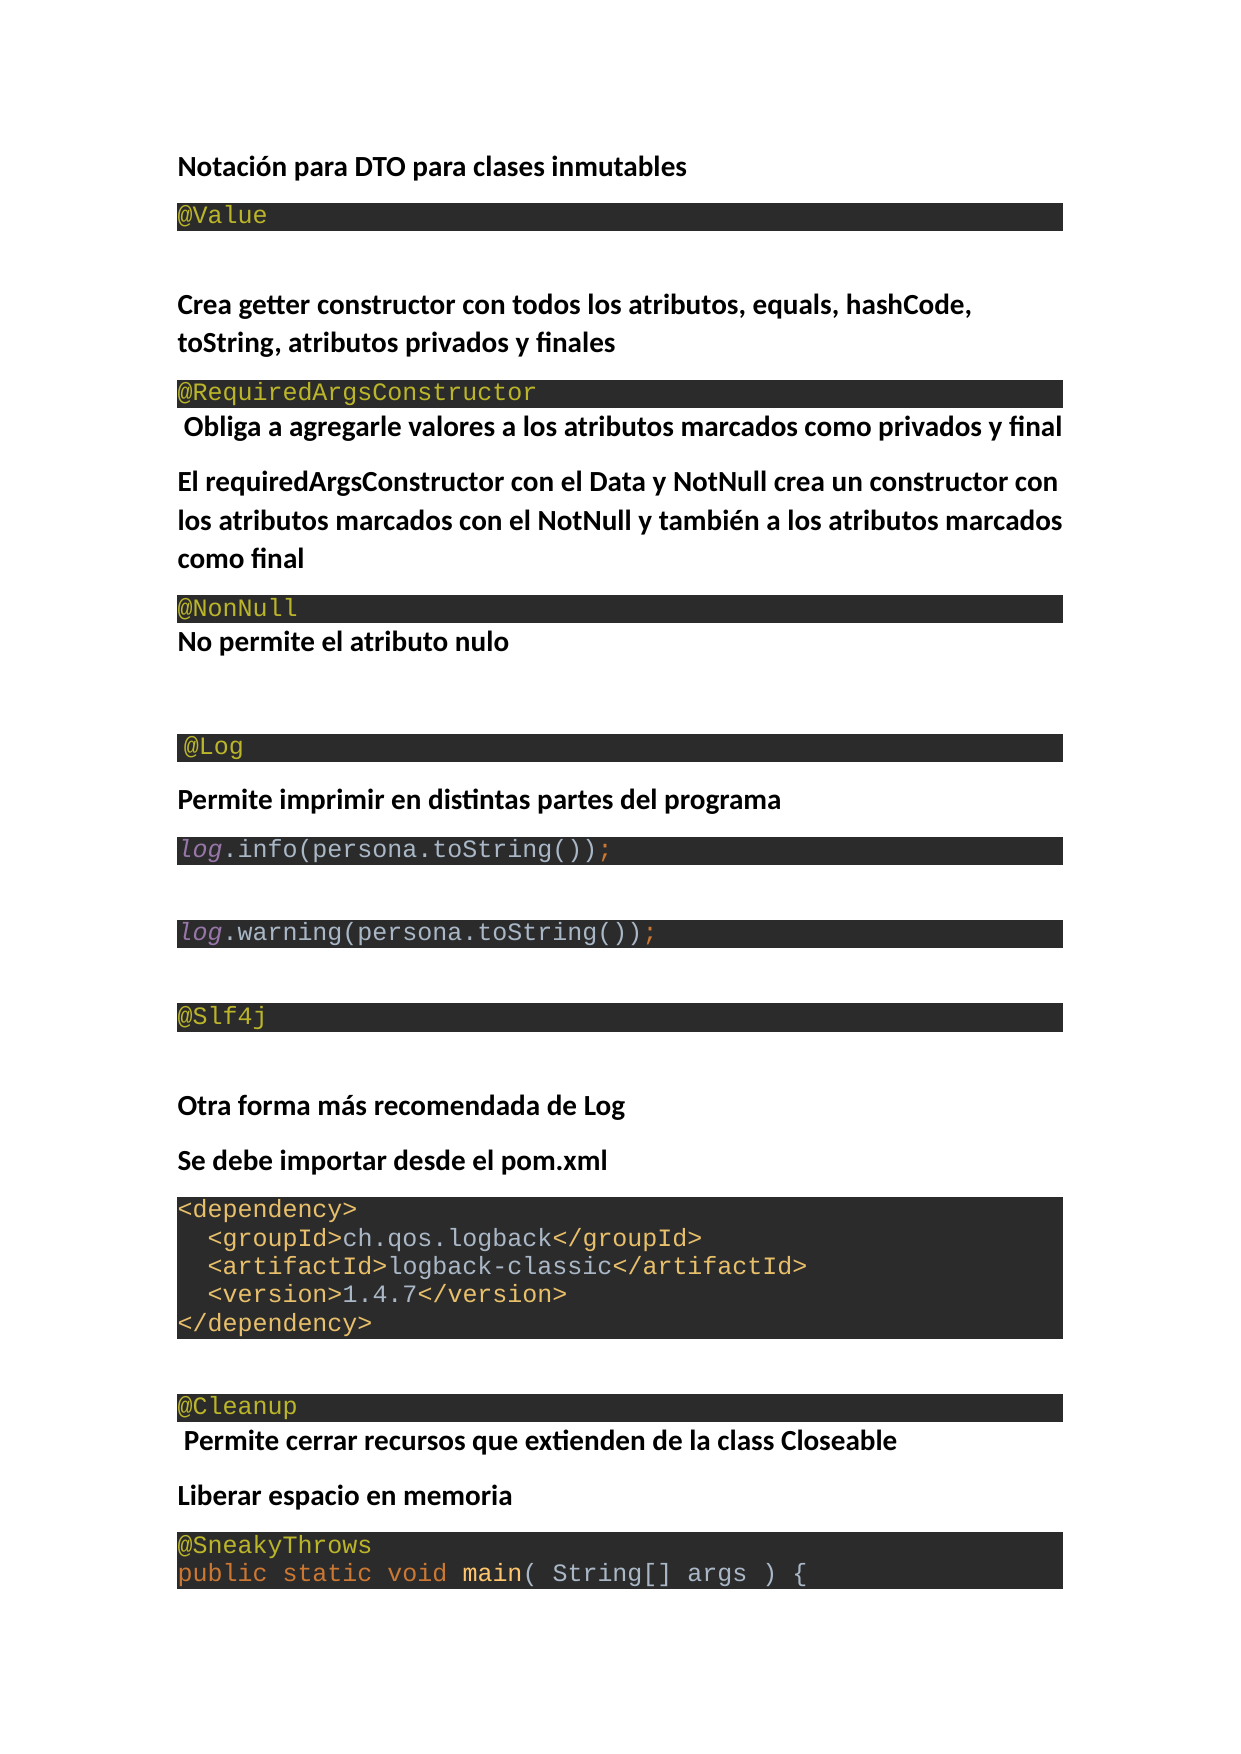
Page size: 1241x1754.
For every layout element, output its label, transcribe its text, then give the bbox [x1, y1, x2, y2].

text Obliga a agregarle valores a los atributos marcados como privados y final [177, 408, 1063, 444]
text @Value [177, 203, 1063, 231]
text @RequiredArgsConstructor [177, 380, 1063, 408]
text Permite cerrar recursos que extienden de la class Closeable [177, 1422, 1063, 1458]
text log.warning(persona.toString()); [177, 920, 1063, 948]
text Se debe importar desde el pom.xml [177, 1142, 1063, 1178]
text @Log [177, 734, 1063, 762]
text <dependency> <groupId>ch.qos.logback</groupId> <artifactId>logback-classic</artifactId> <version>1.4.7</version> </dependency> [177, 1197, 1063, 1339]
text @SneakyThrows public static void main( String[] args ) { [177, 1532, 1063, 1589]
text Permite imprimir en distintas partes del programa [177, 781, 1063, 817]
text Crea getter constructor con todos los atributos, equals, hashCode, toString, atributos privados y finales [177, 286, 1063, 360]
text No permite el atributo nulo [177, 623, 1063, 659]
text Notación para DTO para clases inmutables [177, 148, 1063, 183]
text Liberar espacio en memoria [177, 1477, 1063, 1513]
text Otra forma más recomendada de Log [177, 1087, 1063, 1122]
text @Slf4j [177, 1003, 1063, 1032]
text El requiredArgsConstructor con el Data y NotNull crea un constructor con los atributos marcados con el NotNull y también a los atributos marcados como final [177, 463, 1063, 576]
text log.info(persona.toString()); [177, 837, 1063, 865]
text @Cleanup [177, 1394, 1063, 1422]
text @NonNull [177, 595, 1063, 623]
